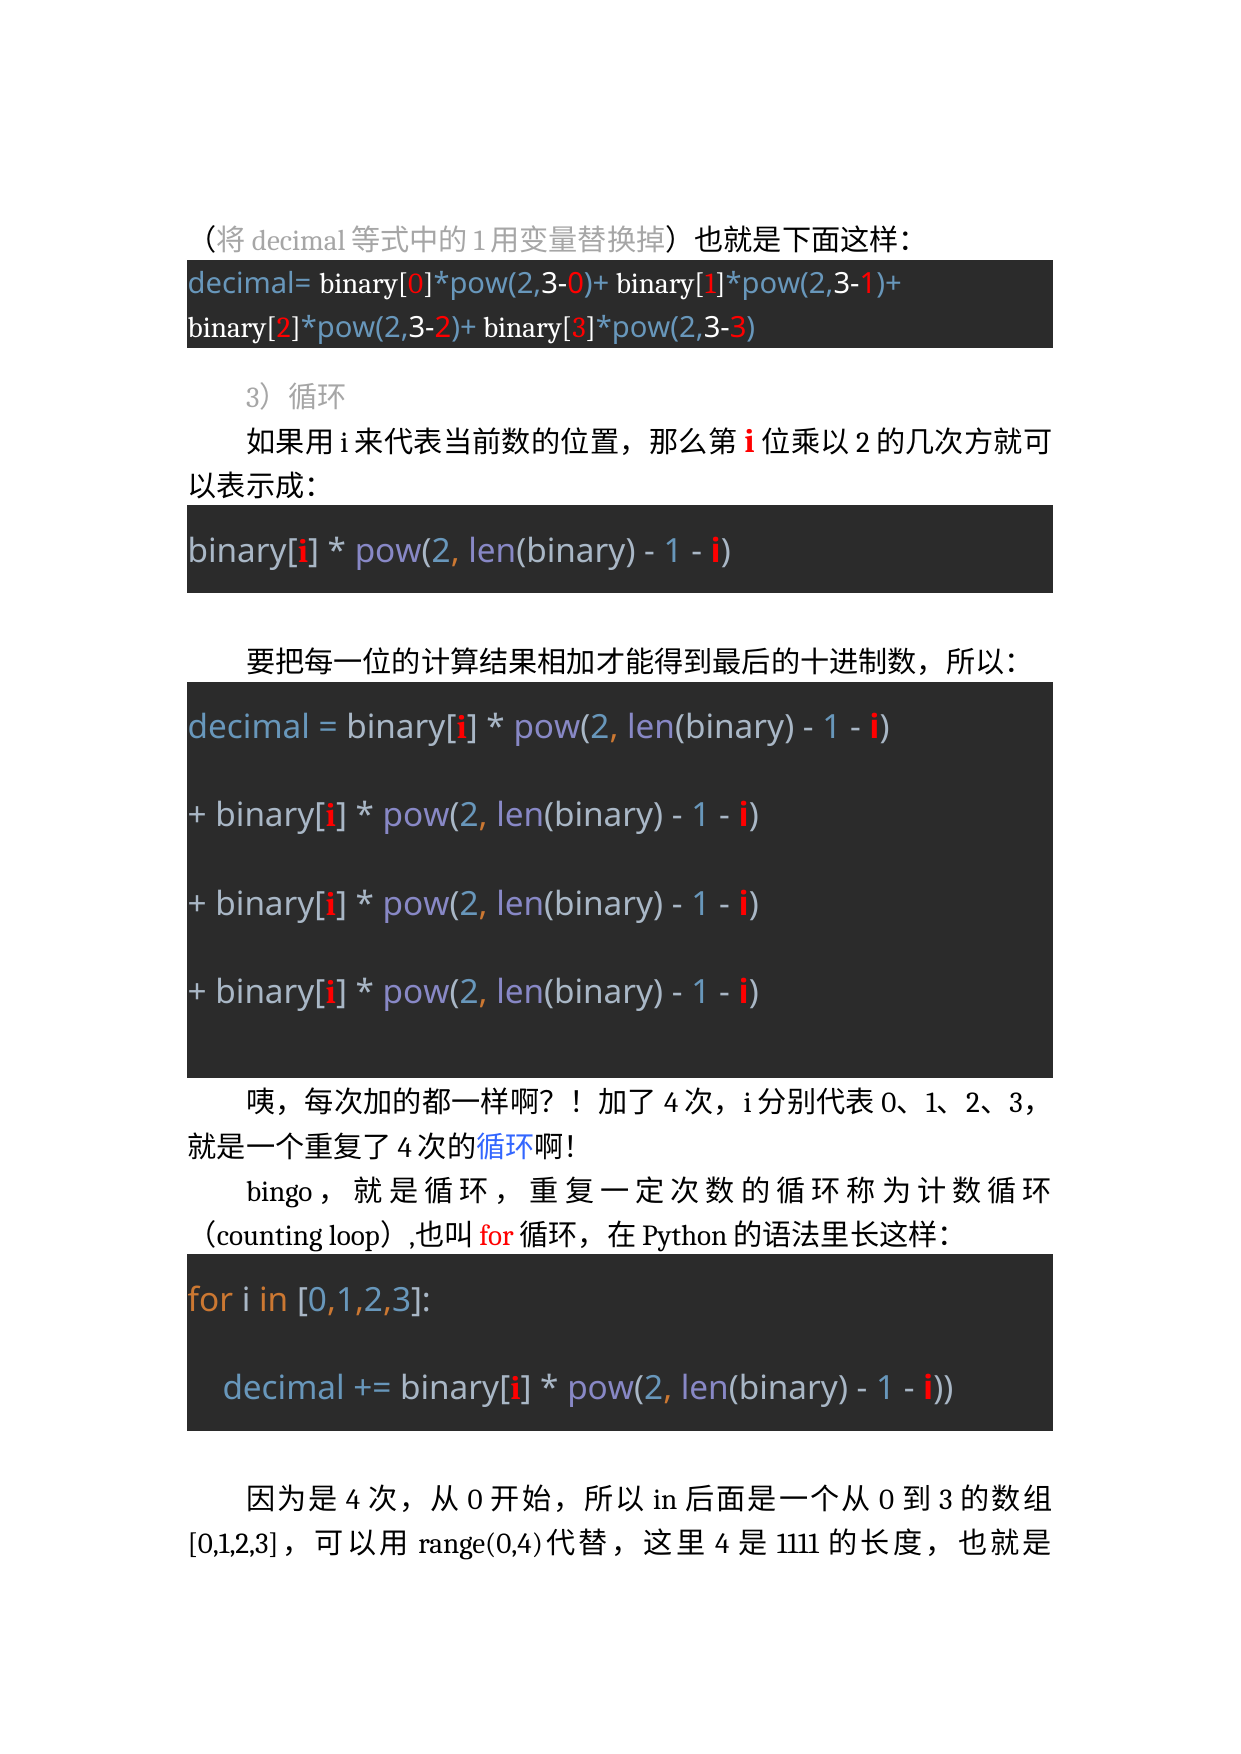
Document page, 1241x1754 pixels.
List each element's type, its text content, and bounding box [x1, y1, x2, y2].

text （将decimal等式中的1用变量替换掉）也就是下面这样： [187, 216, 1053, 260]
text 要把每一位的计算结果相加才能得到最后的十进制数，所以： [187, 638, 1053, 682]
text decimal = binary[i] * pow(2, len(binary) - 1 - i) [187, 682, 1053, 770]
text for i in [0,1,2,3]: decimal += binary[i] * pow(2, len(binary) - 1 - i)) [187, 1254, 1053, 1431]
text + binary[i] * pow(2, len(binary) - 1 - i) [187, 946, 1053, 1034]
text 3）循环 [187, 373, 1053, 417]
text bingo，就是循环，重复一定次数的循环称为计数循环（counting loop）,也叫for循环，在Python的语法里长这样： [187, 1166, 1053, 1254]
text binary[i] * pow(2, len(binary) - 1 - i) [187, 505, 1053, 593]
text 咦，每次加的都一样啊？！加了4次，i分别代表0、1、2、3，就是一个重复了4次的循环啊！ [187, 1078, 1053, 1166]
text + binary[i] * pow(2, len(binary) - 1 - i) [187, 858, 1053, 946]
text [187, 1475, 1053, 1563]
text 如果用i来代表当前数的位置，那么第i位乘以2的几次方就可以表示成： [187, 417, 1053, 505]
text decimal= binary[0]*pow(2,3-0)+ binary[1]*pow(2,3-1)+ binary[2]*pow(2,3-2)+ binary[3]*pow(2,3-3) [187, 260, 1053, 348]
text + binary[i] * pow(2, len(binary) - 1 - i) [187, 770, 1053, 858]
